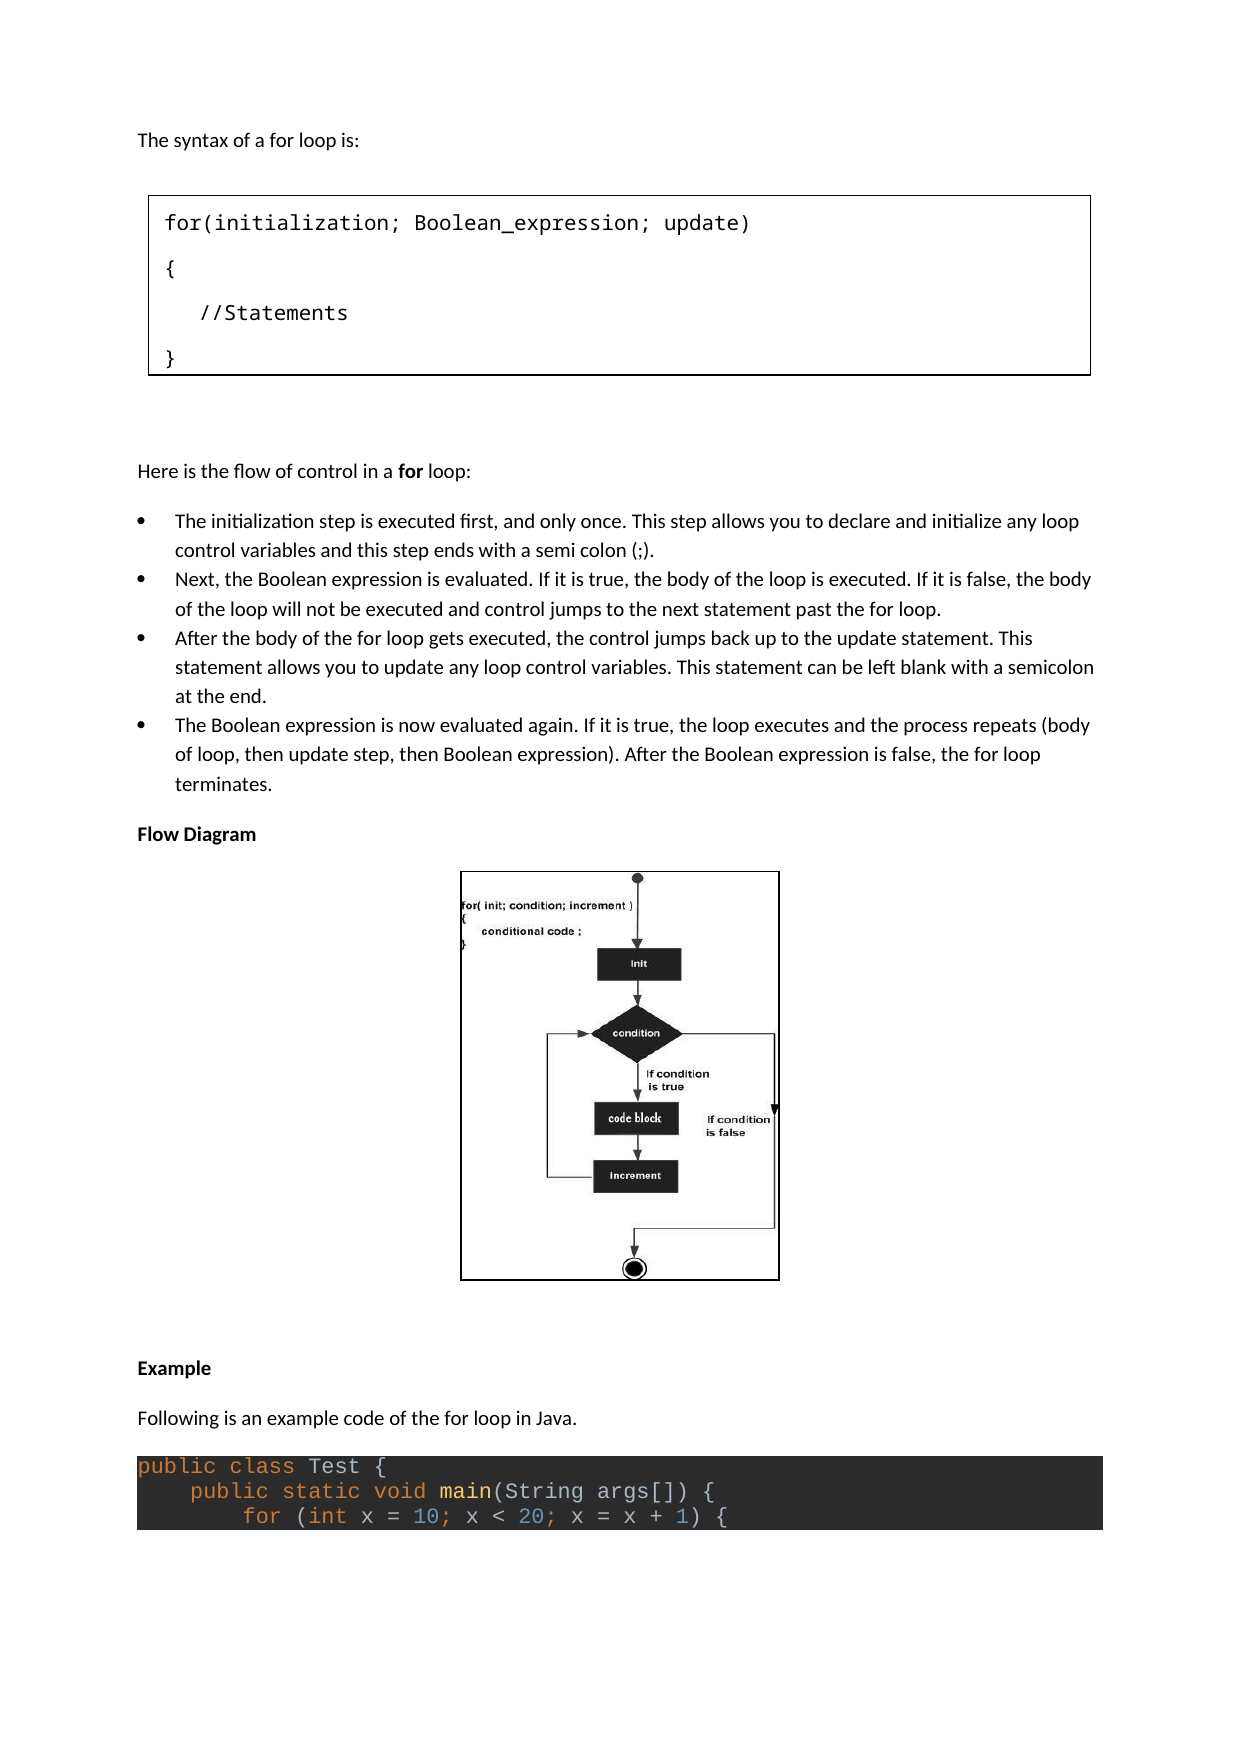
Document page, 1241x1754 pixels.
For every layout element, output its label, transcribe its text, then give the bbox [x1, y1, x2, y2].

list Next, the Boolean expression is evaluated. If it is true, the body of the loop is executed. If it is false, the body of the loop will not be executed and control jumps to the next statement past the for loop. [137, 567, 1103, 621]
text Flow Diagram [137, 821, 1103, 846]
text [137, 1456, 1103, 1530]
list The initialization step is executed first, and only once. This step allows you to declare and initialize any loop control variables and this step ends with a semi colon (;). [137, 508, 1103, 563]
picture [462, 872, 778, 1279]
text Following is an example code of the for loop in Java. [137, 1406, 1103, 1431]
list After the body of the for loop gets executed, the control jumps back up to the update statement. This statement allows you to update any loop control variables. This statement can be left blank with a semicolon at the end. [137, 625, 1103, 709]
text Here is the flow of control in a for loop: [137, 458, 1103, 484]
text Example [137, 1356, 1103, 1381]
text The syntax of a for loop is: [137, 127, 1103, 152]
list The Boolean expression is now evaluated again. If it is true, the loop executes and the process repeats (body of loop, then update step, then Boolean expression). After the Boolean expression is false, the for loop terminates. [137, 712, 1103, 796]
